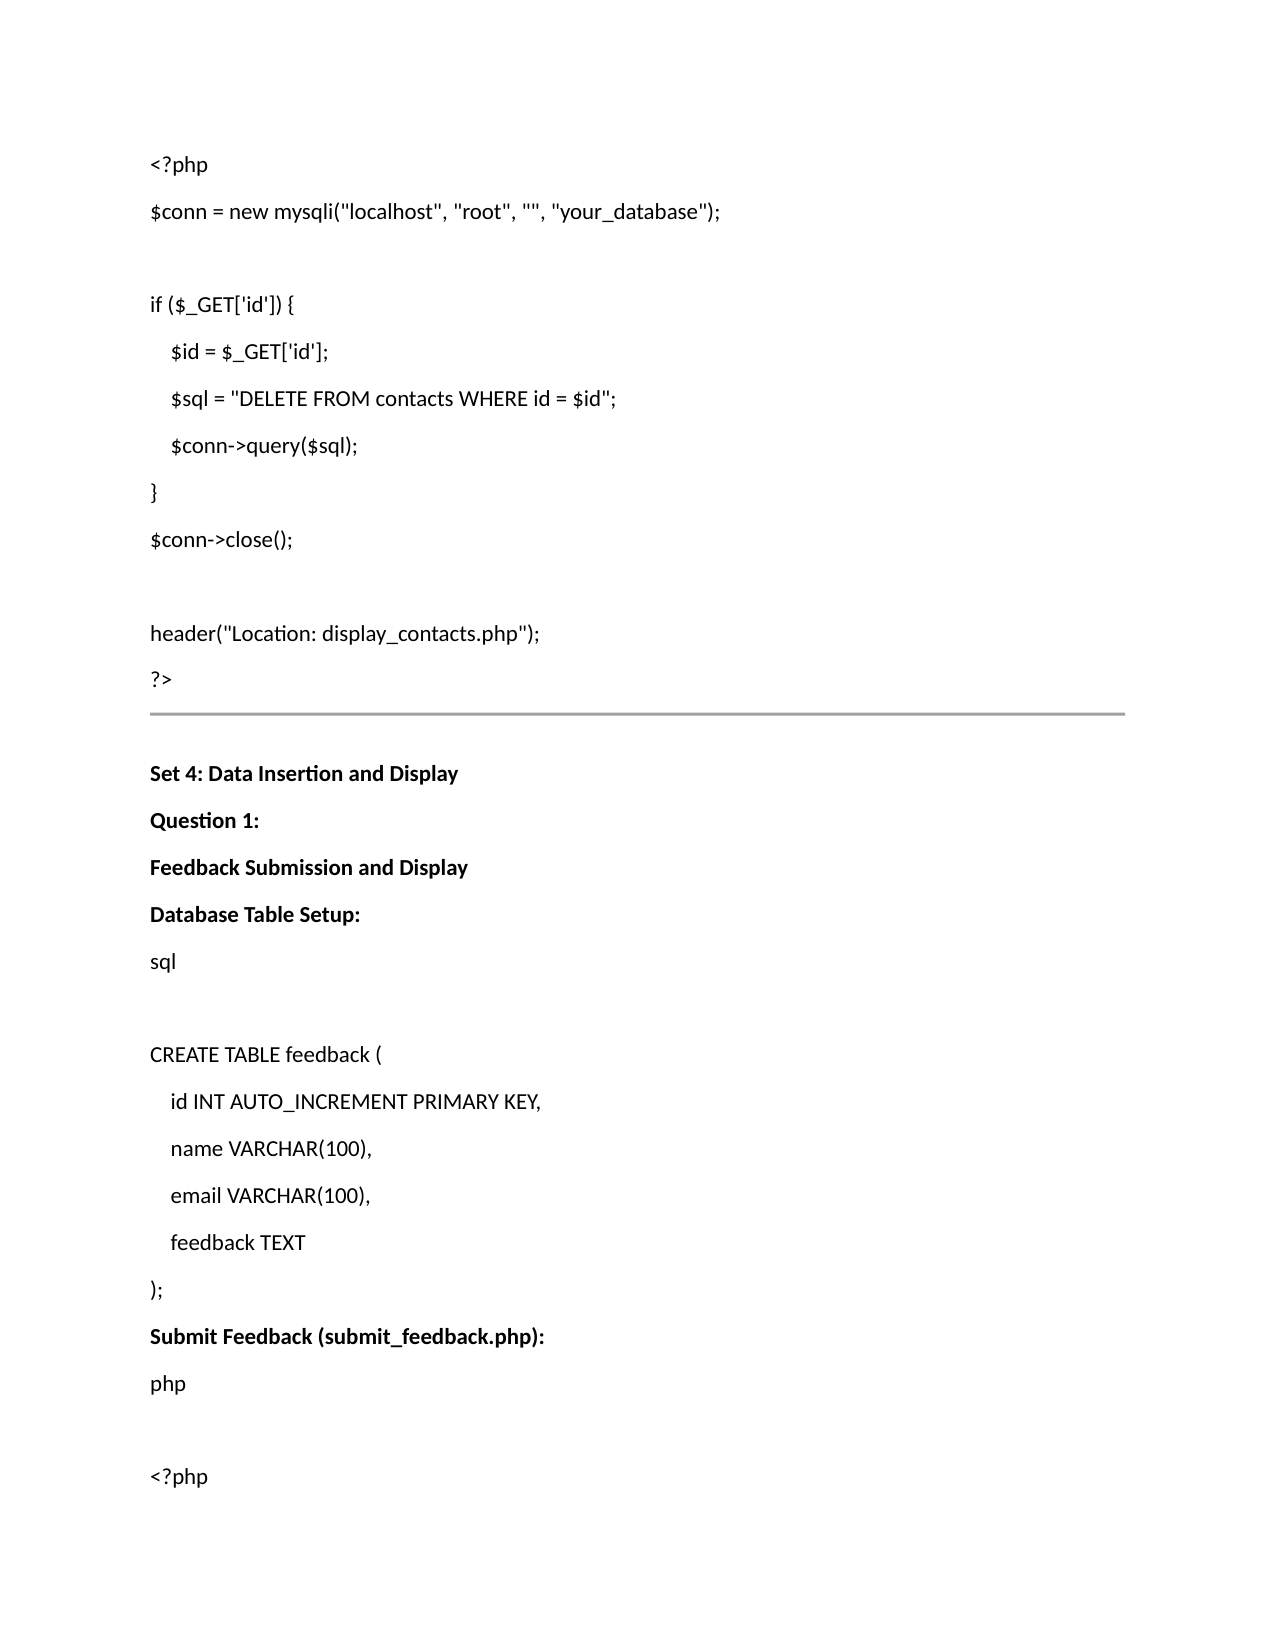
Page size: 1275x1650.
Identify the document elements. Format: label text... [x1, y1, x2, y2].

text $conn->query($sql); [150, 431, 1125, 459]
text Question 1: [150, 806, 1125, 834]
text header("Location: display_contacts.php"); [150, 619, 1125, 647]
text Submit Feedback (submit_feedback.php): [150, 1322, 1125, 1350]
text $sql = "DELETE FROM contacts WHERE id = $id"; [150, 384, 1125, 412]
text } [150, 478, 1125, 506]
text Database Table Setup: [150, 900, 1125, 928]
text Feedback Submission and Display [150, 853, 1125, 881]
text sql [150, 947, 1125, 975]
text ?> [150, 666, 1125, 694]
text $conn = new mysqli("localhost", "root", "", "your_database"); [150, 197, 1125, 225]
text Set 4: Data Insertion and Display [150, 759, 1125, 787]
text if ($_GET['id']) { [150, 291, 1125, 319]
text ); [150, 1275, 1125, 1303]
text name VARCHAR(100), [150, 1134, 1125, 1162]
text id INT AUTO_INCREMENT PRIMARY KEY, [150, 1087, 1125, 1116]
text feedback TEXT [150, 1228, 1125, 1256]
text CREATE TABLE feedback ( [150, 1041, 1125, 1069]
text <?php [150, 1462, 1125, 1491]
text <?php [150, 150, 1125, 178]
text $id = $_GET['id']; [150, 337, 1125, 366]
text $conn->close(); [150, 525, 1125, 553]
text email VARCHAR(100), [150, 1181, 1125, 1209]
text php [150, 1369, 1125, 1397]
